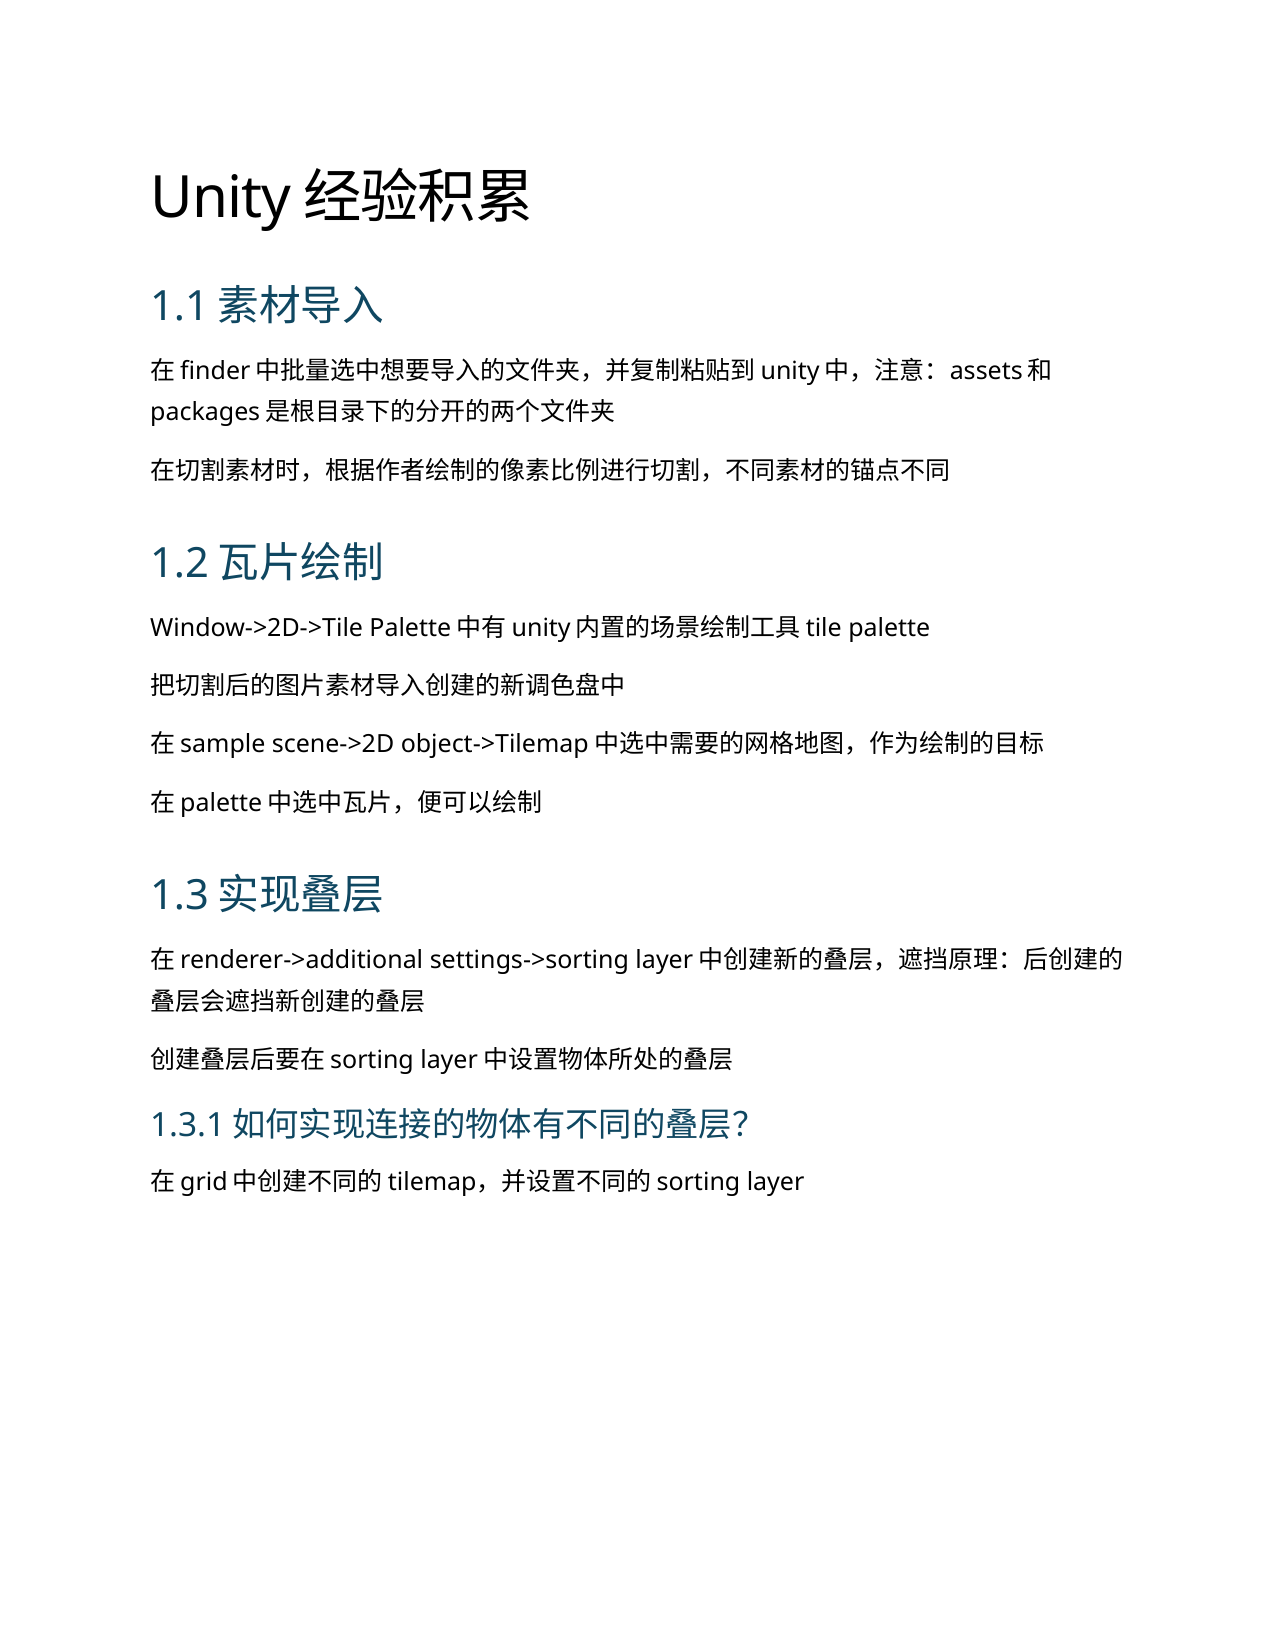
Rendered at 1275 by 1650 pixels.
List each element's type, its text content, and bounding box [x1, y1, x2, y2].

text 在sample scene->2D object->Tilemap中选中需要的网格地图，作为绘制的目标 [150, 724, 1125, 760]
text 在finder中批量选中想要导入的文件夹，并复制粘贴到unity中，注意：assets和packages是根目录下的分开的两个文件夹 [150, 350, 1125, 428]
text 在切割素材时，根据作者绘制的像素比例进行切割，不同素材的锚点不同 [150, 450, 1125, 486]
text 把切割后的图片素材导入创建的新调色盘中 [150, 666, 1125, 702]
text 在grid中创建不同的tilemap，并设置不同的sorting layer [150, 1162, 1125, 1198]
subtitle 1.3实现叠层 [150, 861, 1125, 922]
text 在palette中选中瓦片，便可以绘制 [150, 782, 1125, 818]
text Window->2D->Tile Palette中有unity内置的场景绘制工具tile palette [150, 607, 1125, 643]
subtitle 1.1素材导入 [150, 272, 1125, 333]
text 创建叠层后要在sorting layer中设置物体所处的叠层 [150, 1039, 1125, 1076]
text 在renderer->additional settings->sorting layer中创建新的叠层，遮挡原理：后创建的叠层会遮挡新创建的叠层 [150, 939, 1125, 1017]
title Unity经验积累 [150, 150, 1125, 235]
subtitle 1.2瓦片绘制 [150, 529, 1125, 590]
subtitle 1.3.1如何实现连接的物体有不同的叠层？ [150, 1098, 1125, 1146]
